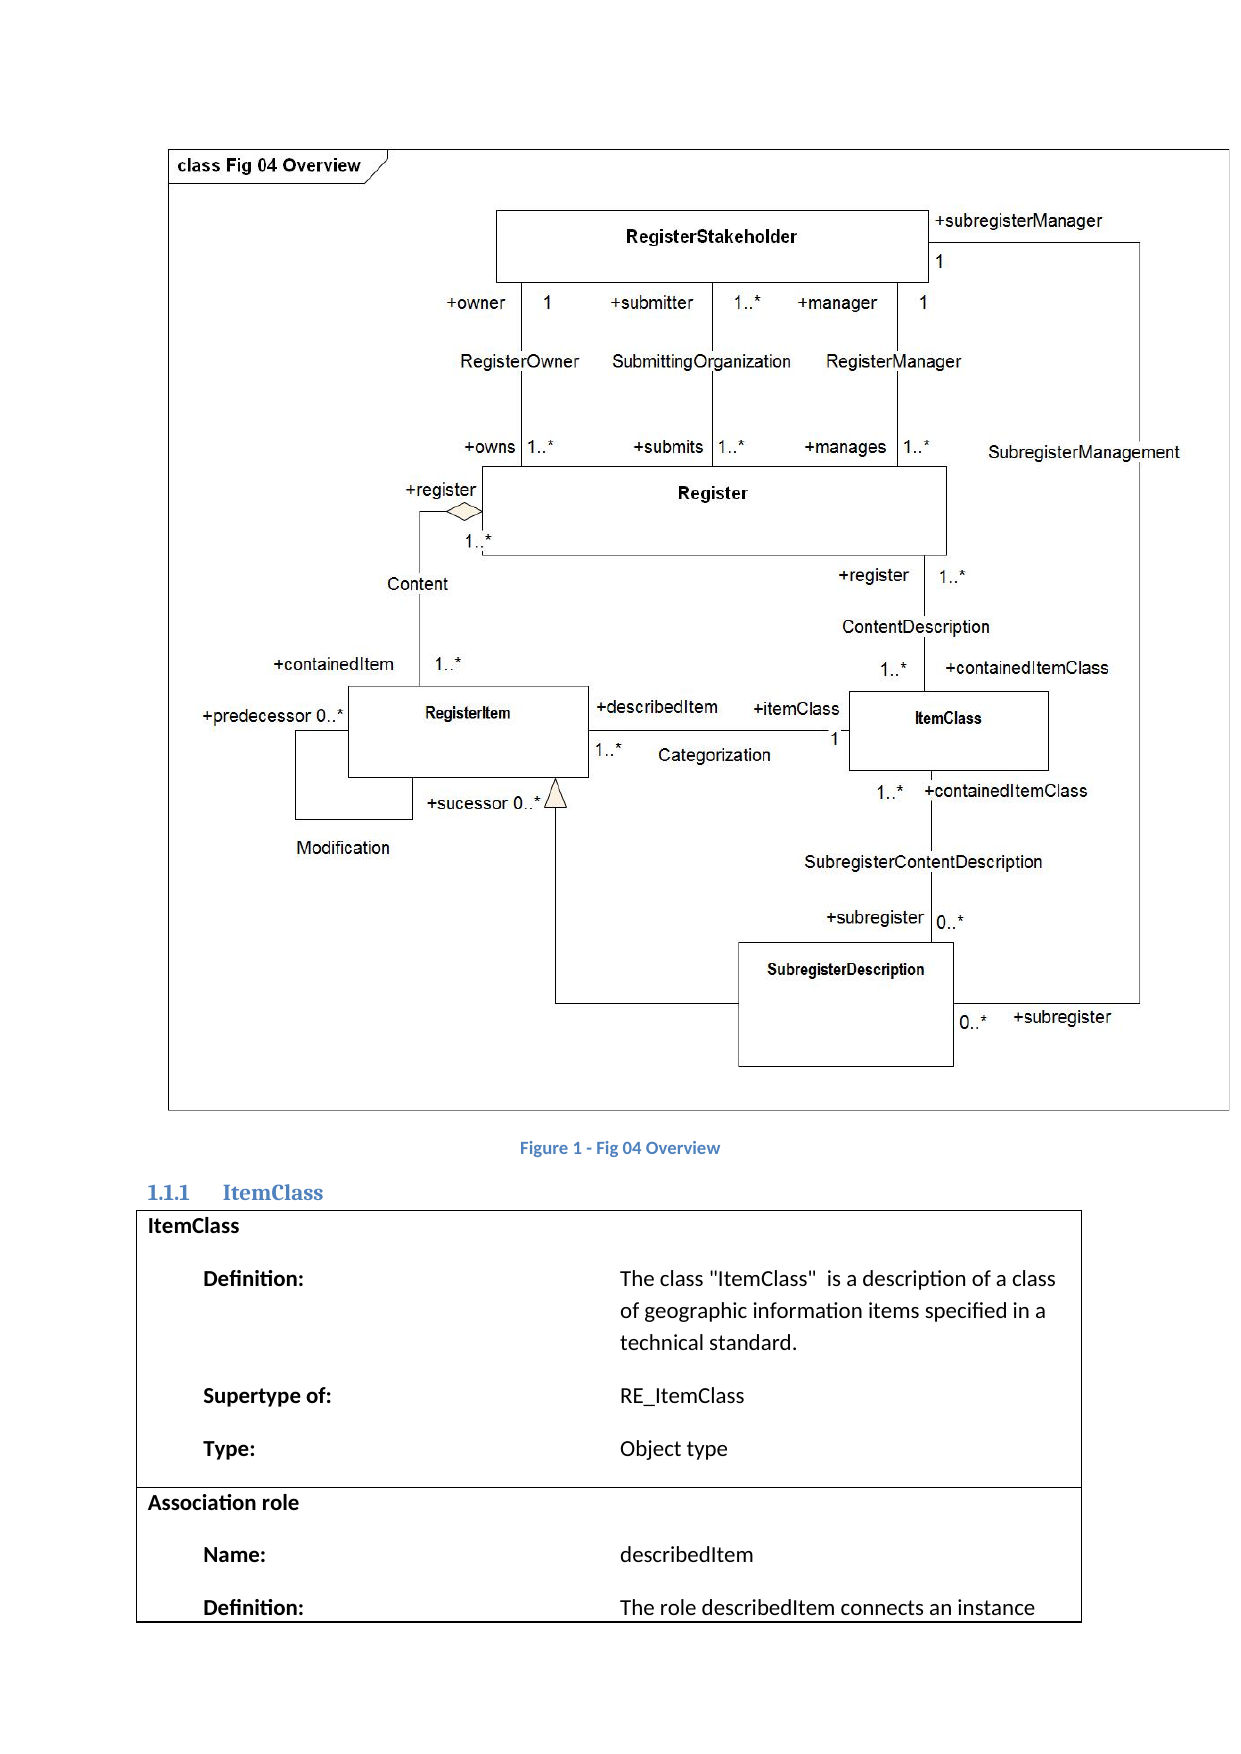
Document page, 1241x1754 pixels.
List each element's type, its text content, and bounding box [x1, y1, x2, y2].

table_cell Association role [137, 1488, 1081, 1621]
picture [166, 147, 1230, 1111]
table_header ItemClass [137, 1211, 1081, 1487]
text Figure - Fig 04 Overview [148, 1136, 1093, 1159]
subtitle ItemClass [148, 1180, 1093, 1206]
